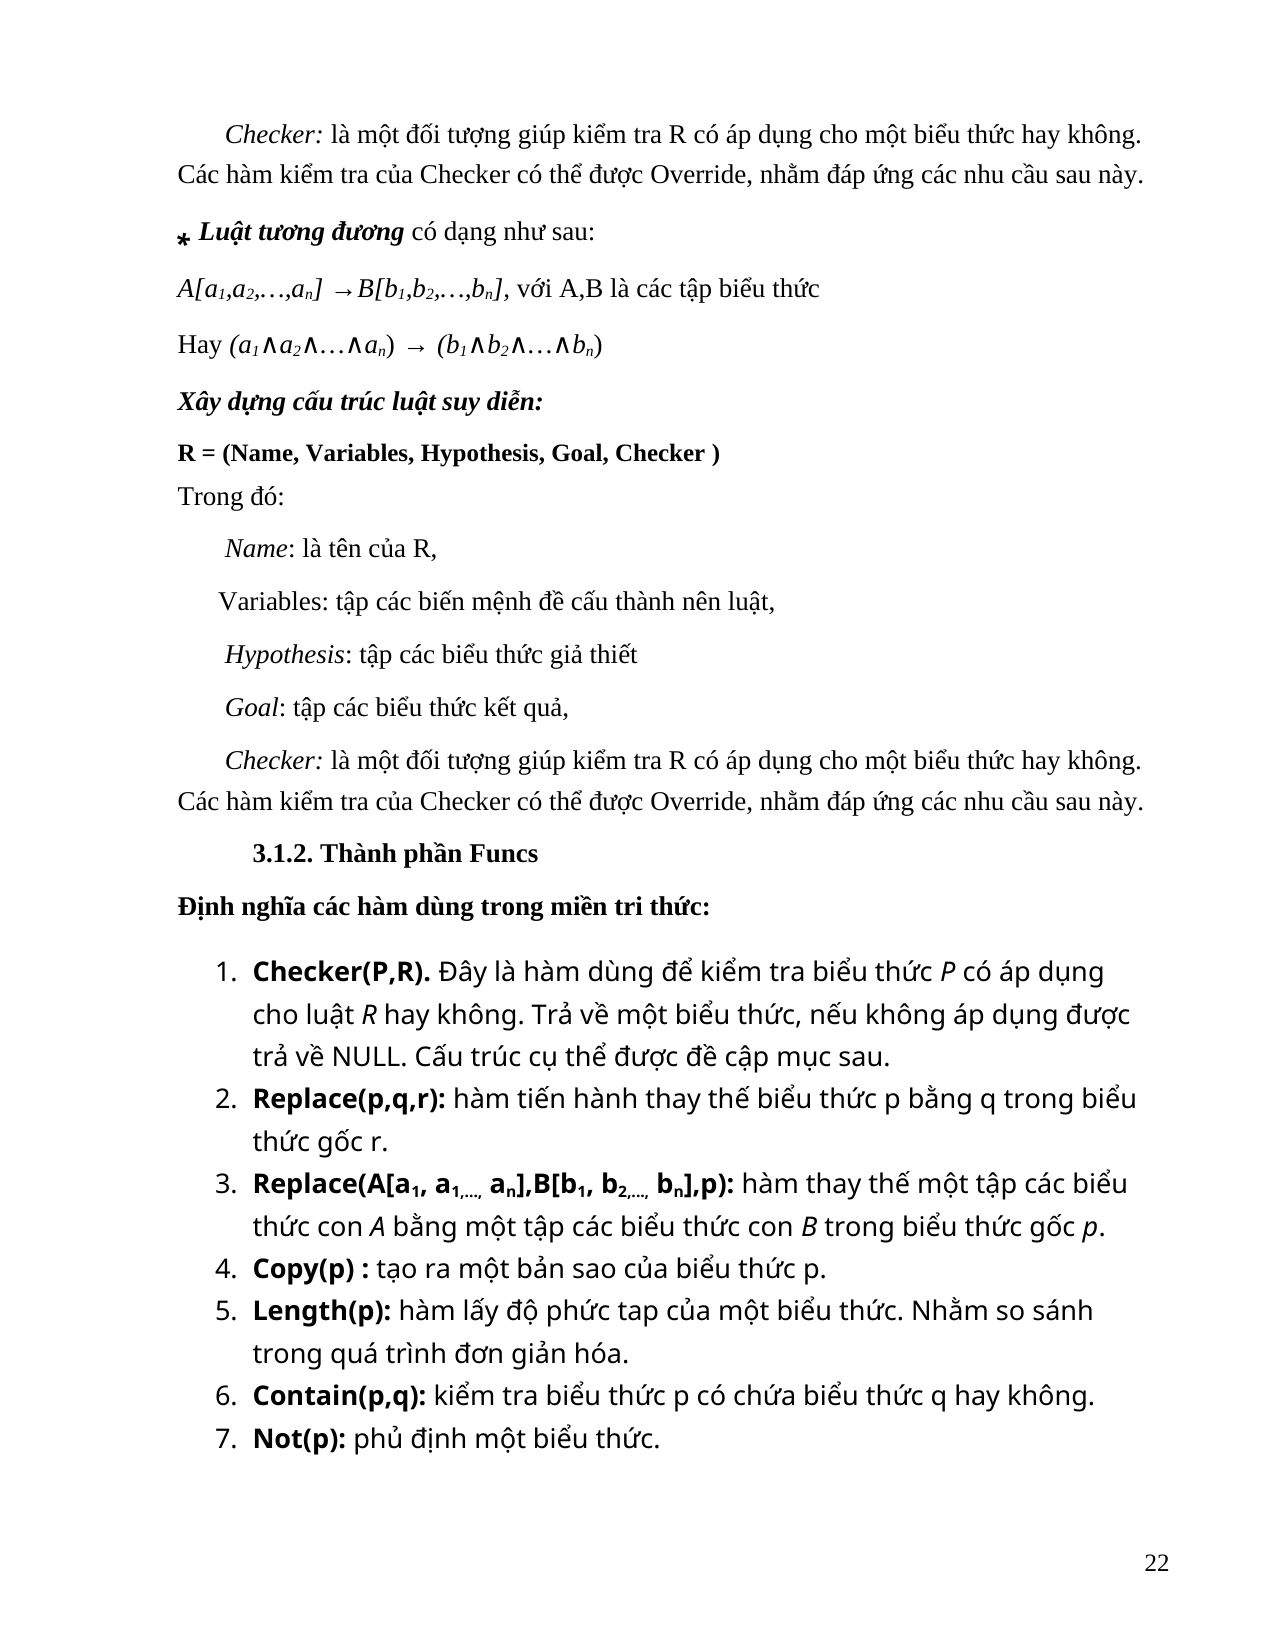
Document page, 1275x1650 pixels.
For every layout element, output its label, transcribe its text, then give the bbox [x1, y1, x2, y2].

text Variables: tập các biến mệnh đề cấu thành nên luật, [177, 585, 1157, 617]
text Name: là tên của R, [177, 532, 1157, 564]
list Replace(A[a1, a1,..., an],B[b1, b2,..., bn],p): hàm thay thế một tập các biểu thức con A bằng một tập các biểu thức con B trong biểu thức gốc p. [215, 1165, 1157, 1244]
text Trong đó: [177, 479, 1157, 511]
list Copy(p) : tạo ra một bản sao của biểu thức p. [215, 1249, 1157, 1286]
text Hay (a1∧a2∧…∧an) → (b1∧b2∧…∧bn) [177, 325, 1157, 362]
text Checker: là một đối tượng giúp kiểm tra R có áp dụng cho một biểu thức hay không. Các hàm kiểm tra của Checker có thể được Override, nhằm đáp ứng các nhu cầu sau này. [177, 118, 1157, 190]
text Hypothesis: tập các biểu thức giả thiết [177, 638, 1157, 669]
text Định nghĩa các hàm dùng trong miền tri thức: [177, 890, 1157, 922]
text ⁎ Luật tương đương có dạng như sau: [177, 211, 1157, 248]
list Contain(p,q): kiểm tra biểu thức p có chứa biểu thức q hay không. [215, 1377, 1157, 1413]
subtitle Thành phần Funcs [222, 837, 1157, 869]
text Checker: là một đối tượng giúp kiểm tra R có áp dụng cho một biểu thức hay không. Các hàm kiểm tra của Checker có thể được Override, nhằm đáp ứng các nhu cầu sau này. [177, 744, 1157, 816]
list Checker(P,R). Đây là hàm dùng để kiểm tra biểu thức P có áp dụng cho luật R hay không. Trả về một biểu thức, nếu không áp dụng được trả về NULL. Cấu trúc cụ thể được đề cập mục sau. [215, 953, 1157, 1074]
list Not(p): phủ định một biểu thức. [215, 1419, 1157, 1456]
text Xây dựng cấu trúc luật suy diễn: [177, 385, 1157, 417]
text A[a1,a2,…,an] →B[b1,b2,…,bn], với A,B là các tập biểu thức [177, 272, 1157, 303]
text R = (Name, Variables, Hypothesis, Goal, Checker ) [177, 438, 1157, 467]
list Length(p): hàm lấy độ phức tap của một biểu thức. Nhằm so sánh trong quá trình đơn giản hóa. [215, 1292, 1157, 1371]
list Replace(p,q,r): hàm tiến hành thay thế biểu thức p bằng q trong biểu thức gốc r. [215, 1080, 1157, 1159]
text Goal: tập các biểu thức kết quả, [177, 691, 1157, 722]
